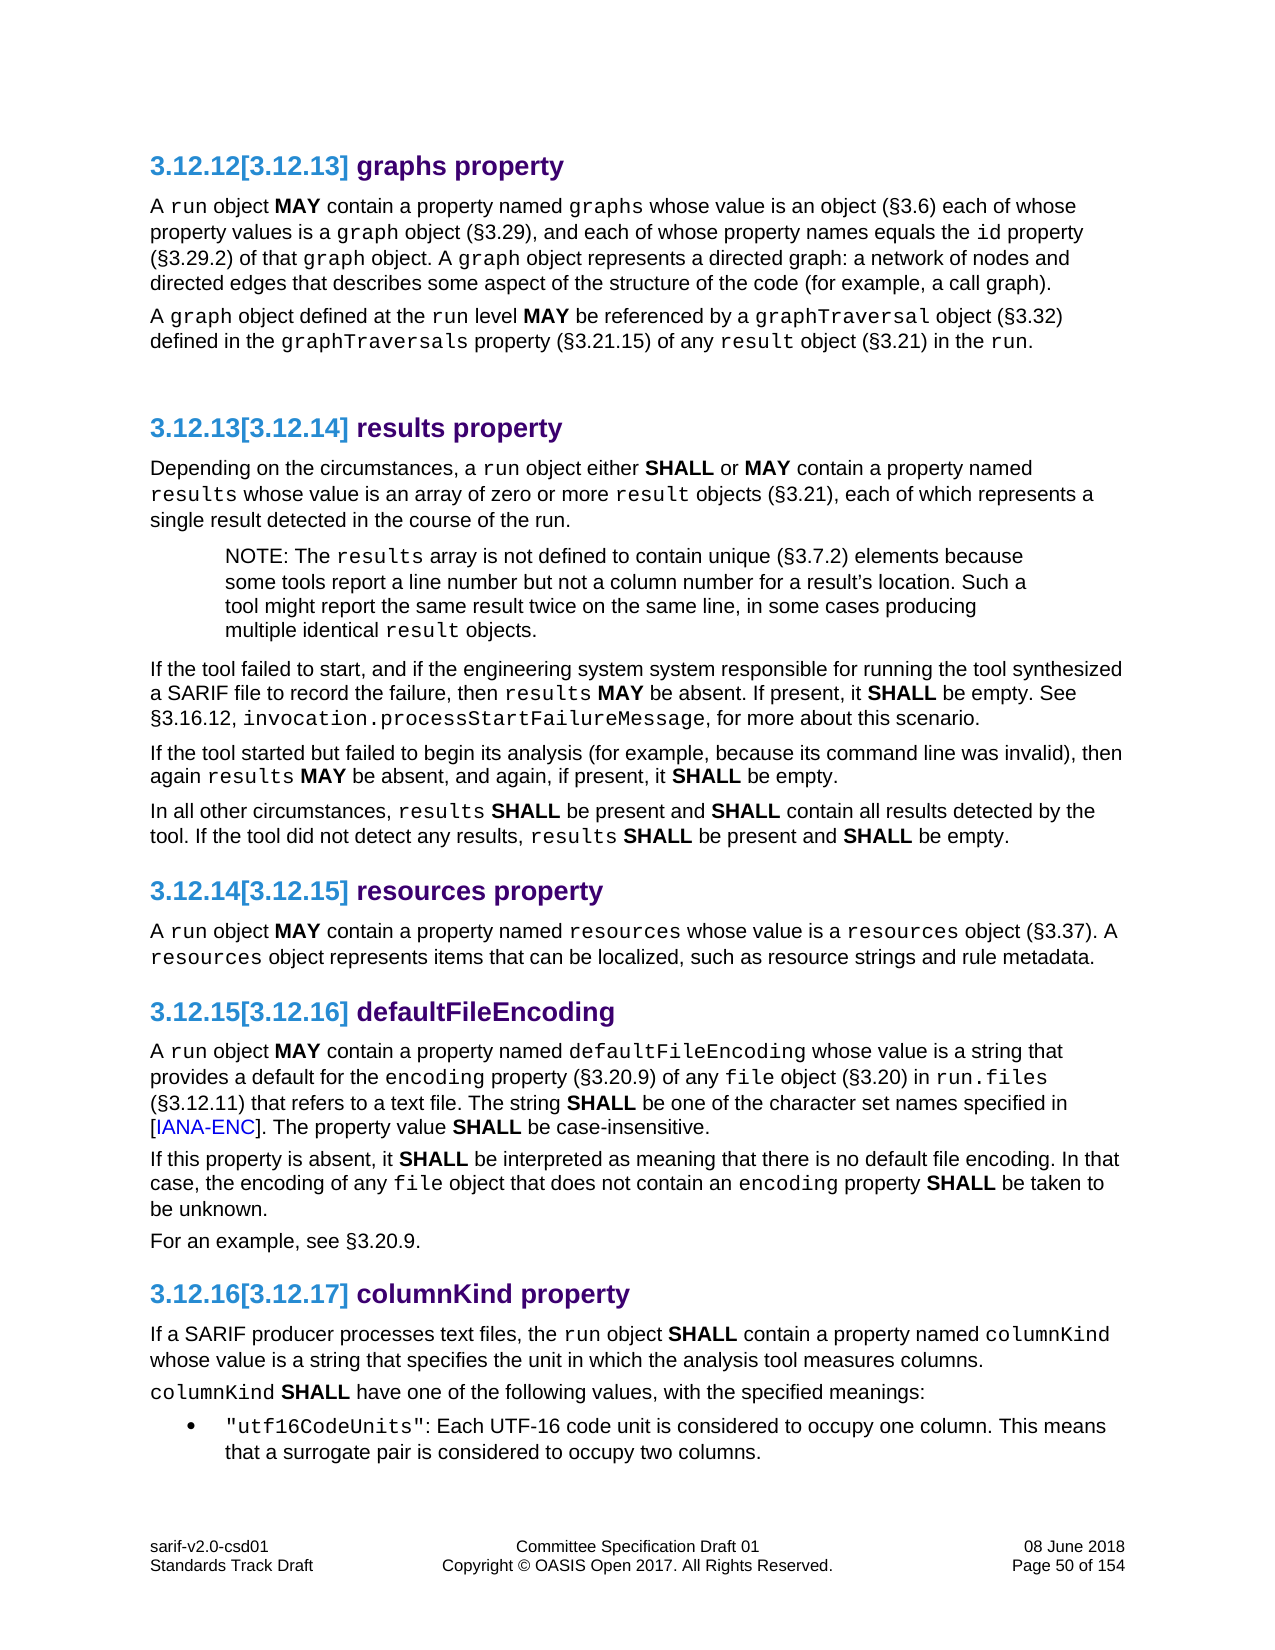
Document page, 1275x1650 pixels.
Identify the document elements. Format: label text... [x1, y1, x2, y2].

text In all other circumstances, results SHALL be present and SHALL contain all results detected by the tool. If the tool did not detect any results, results SHALL be present and SHALL be empty. [150, 798, 1125, 850]
subtitle resources property [150, 875, 1125, 906]
subtitle columnKind property [150, 1278, 1125, 1309]
text If the tool failed to start, and if the engineering system system responsible for running the tool synthesized a SARIF file to record the failure, then results MAY be absent. If present, it SHALL be empty. See §3.16.12, invocation.processStartFailureMessage, for more about this scenario. [150, 656, 1125, 732]
text NOTE: The results array is not defined to contain unique (§3.7.2) elements because some tools report a line number but not a column number for a result’s location. Such a tool might report the same result twice on the same line, in some cases producing multiple identical result objects. [225, 544, 1050, 644]
text For an example, see §3.20.9. [150, 1229, 1125, 1253]
subtitle results property [150, 412, 1125, 444]
text A graph object defined at the run level MAY be referenced by a graphTraversal object (§3.32) defined in the graphTraversals property (§3.21.14) of any result object (§3.21) in the run. [150, 303, 1125, 355]
text A run object MAY contain a property named graphs whose value is an object (§3.6) each of whose property values is a graph object (§3.29), and each of whose property names equals the id property (§3.29.2) of that graph object. A graph object represents a directed graph: a network of nodes and directed edges that describes some aspect of the structure of the code (for example, a call graph). [150, 194, 1125, 295]
text A run object MAY contain a property named defaultFileEncoding whose value is a string that provides a default for the encoding property (§3.20.9) of any file object (§3.20) in run.files (§3.12.11) that refers to a text file. The string SHALL be one of the character set names specified in [IANA-ENC]. The property value SHALL be case-insensitive. [150, 1039, 1125, 1139]
text If the tool started but failed to begin its analysis (for example, because its command line was invalid), then again results MAY be absent, and again, if present, it SHALL be empty. [150, 740, 1125, 790]
text Depending on the circumstances, a run object either SHALL or MAY contain a property named results whose value is an array of zero or more result objects (§3.21), each of which represents a single result detected in the course of the run. [150, 456, 1125, 532]
subtitle defaultFileEncoding [150, 996, 1125, 1027]
subtitle graphs property [150, 150, 1125, 181]
text columnKind SHALL have one of the following values, with the specified meanings: [150, 1380, 1125, 1406]
text If a SARIF producer processes text files, the run object SHALL contain a property named columnKind whose value is a string that specifies the unit in which the analysis tool measures columns. [150, 1322, 1125, 1372]
list "utf16CodeUnits": Each UTF-16 code unit is considered to occupy one column. This means that a surrogate pair is considered to occupy two columns. [187, 1414, 1125, 1464]
text If this property is absent, it SHALL be interpreted as meaning that there is no default file encoding. In that case, the encoding of any file object that does not contain an encoding property SHALL be taken to be unknown. [150, 1147, 1125, 1221]
text A run object MAY contain a property named resources whose value is a resources object (§3.37). A resources object represents items that can be localized, such as resource strings and rule metadata. [150, 919, 1125, 971]
